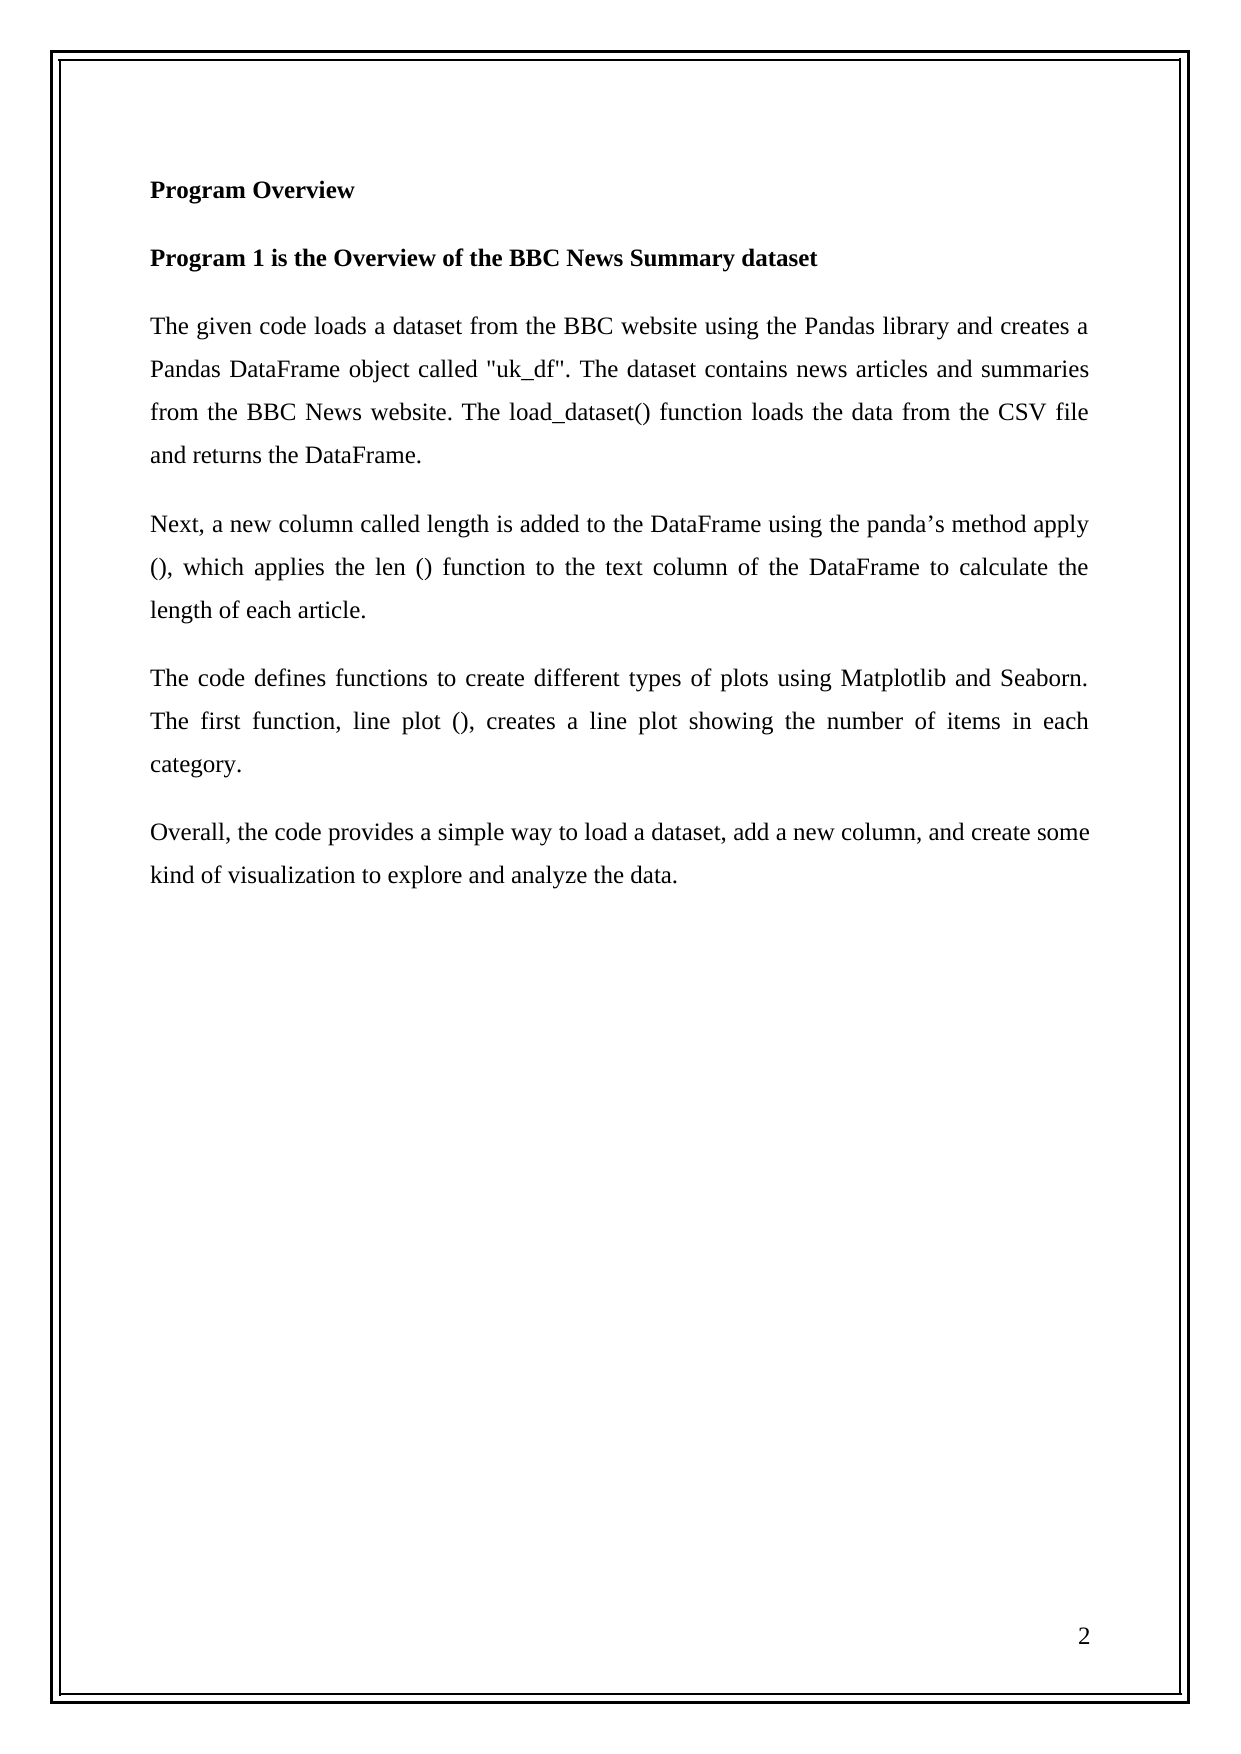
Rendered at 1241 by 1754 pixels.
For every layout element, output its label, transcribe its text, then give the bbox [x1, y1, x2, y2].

subtitle Program Overview [150, 175, 1090, 204]
text The given code loads a dataset from the BBC website using the Pandas library and creates a Pandas DataFrame object called "uk_df". The dataset contains news articles and summaries from the BBC News website. The load_dataset() function loads the data from the CSV file and returns the DataFrame. [150, 311, 1090, 469]
text Next, a new column called length is added to the DataFrame using the panda’s method apply (), which applies the len () function to the text column of the DataFrame to calculate the length of each article. [150, 509, 1090, 624]
text Overall, the code provides a simple way to load a dataset, add a new column, and create some kind of visualization to explore and analyze the data. [150, 817, 1090, 889]
text The code defines functions to create different types of plots using Matplotlib and Seaborn. The first function, line plot (), creates a line plot showing the number of items in each category. [150, 663, 1090, 778]
subtitle Program 1 is the Overview of the BBC News Summary dataset [150, 243, 1090, 272]
